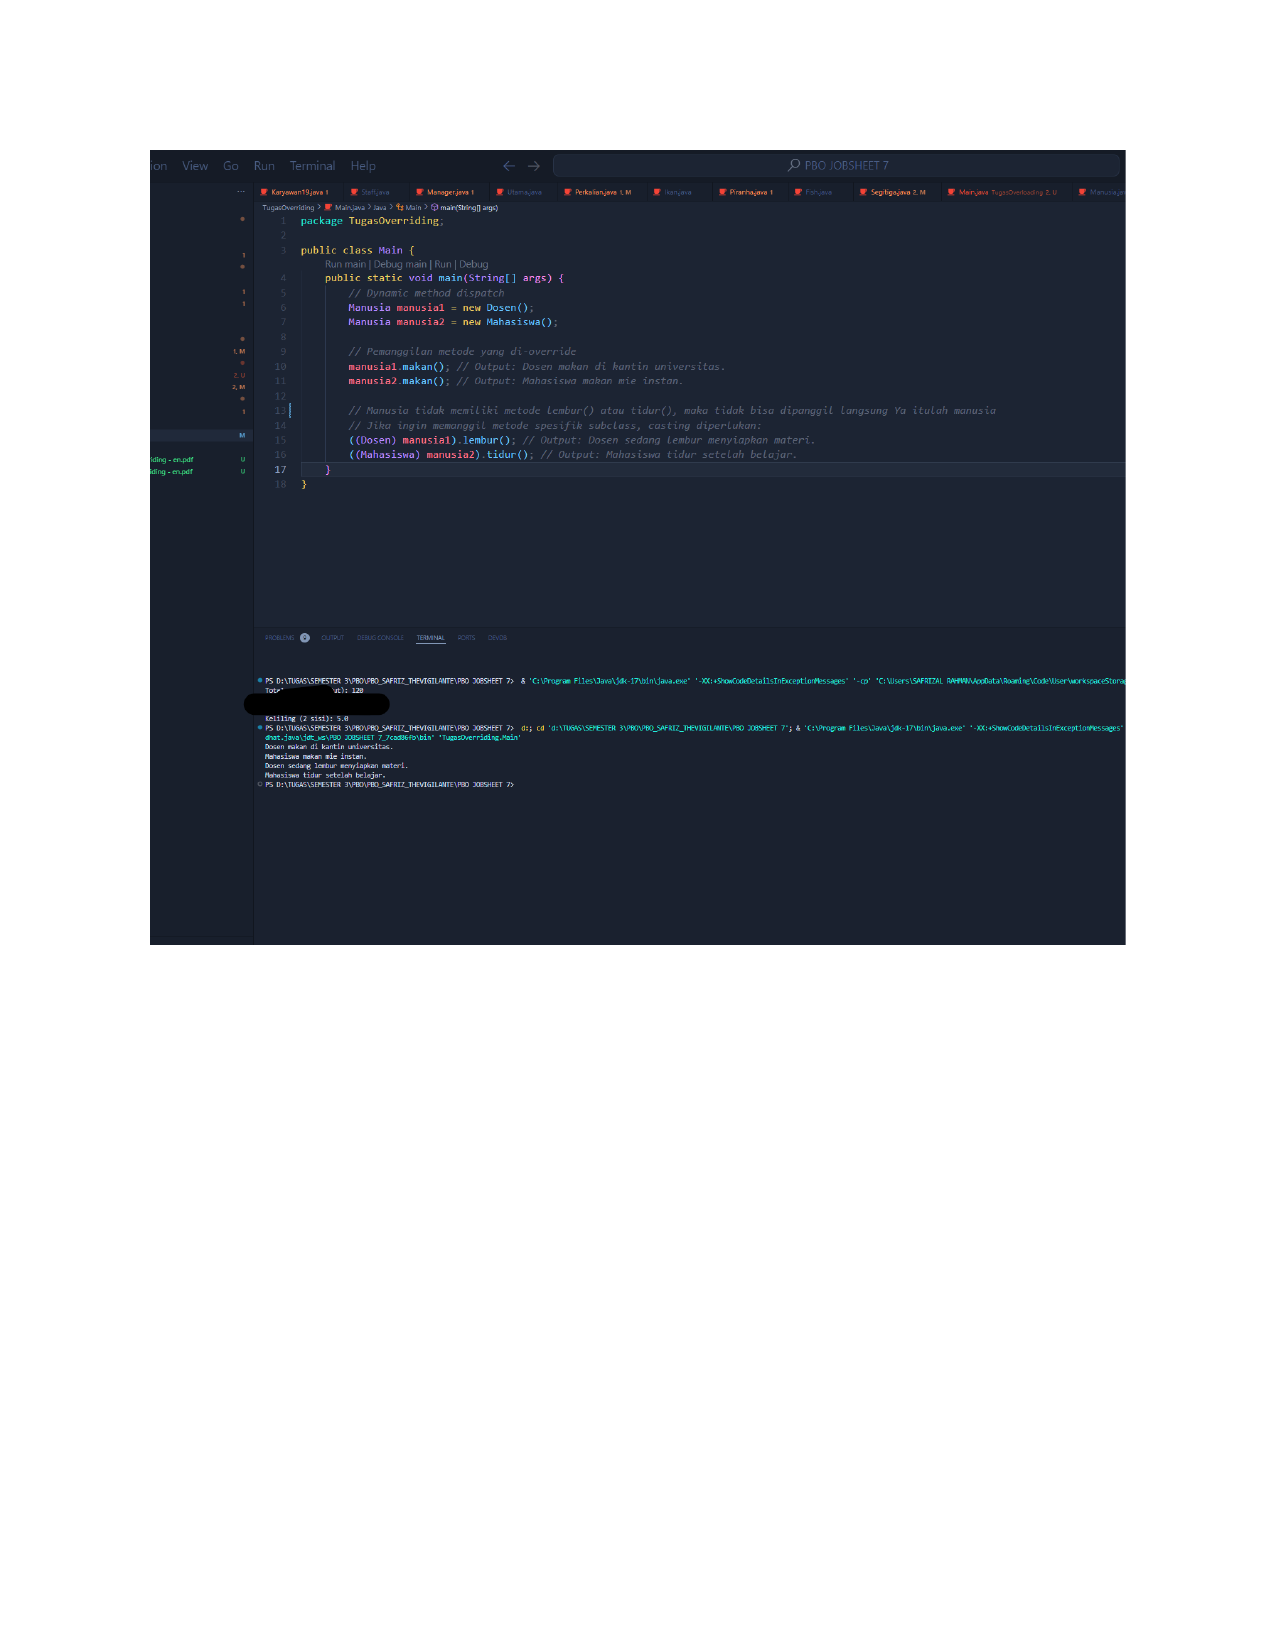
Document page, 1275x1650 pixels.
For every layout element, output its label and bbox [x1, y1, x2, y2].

picture [150, 150, 1126, 945]
